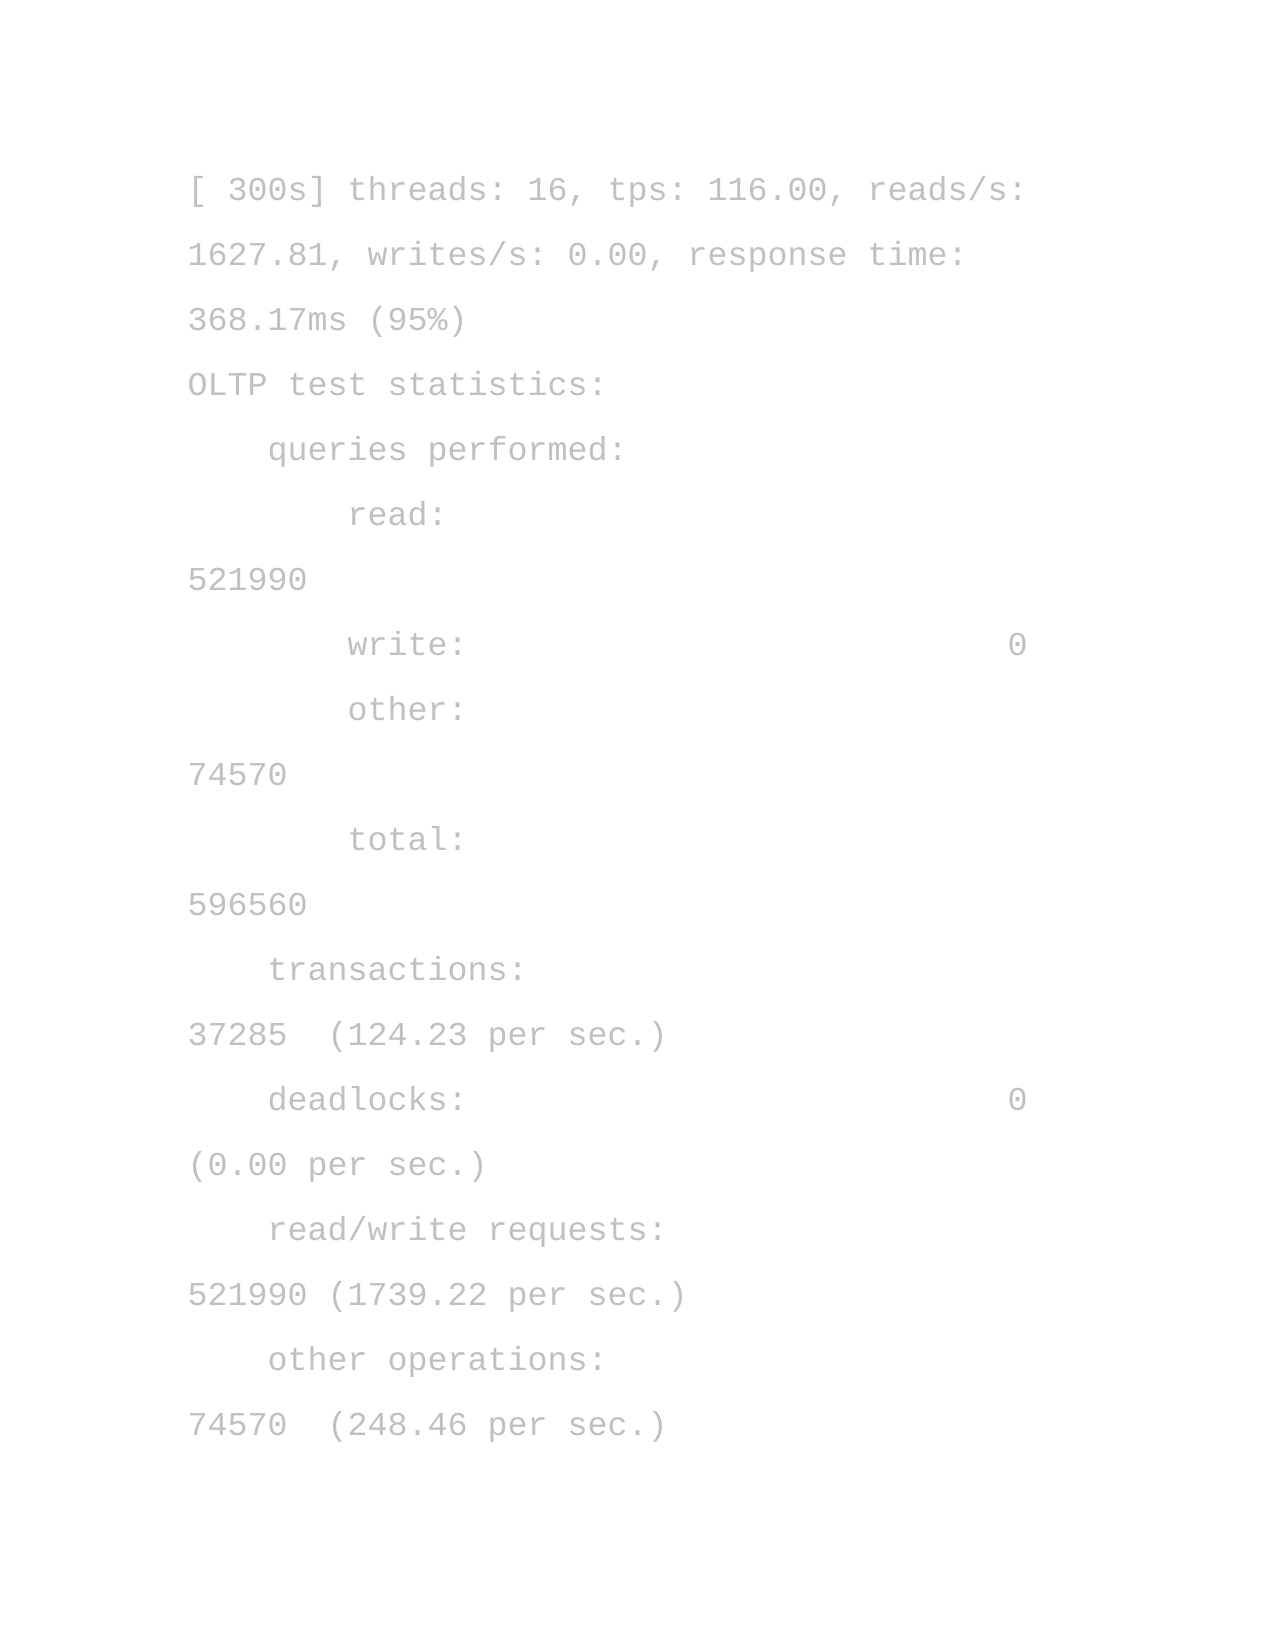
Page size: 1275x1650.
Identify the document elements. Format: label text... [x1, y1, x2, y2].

text other operations: 74570 (248.46 per sec.) [187, 1329, 1087, 1459]
text deadlocks: 0 (0.00 per sec.) [187, 1069, 1087, 1199]
text other: 74570 [187, 679, 1087, 809]
text read: 521990 [187, 484, 1087, 614]
text read/write requests: 521990 (1739.22 per sec.) [187, 1199, 1087, 1329]
text OLTP test statistics: [187, 354, 1087, 419]
text queries performed: [187, 419, 1087, 484]
text transactions: 37285 (124.23 per sec.) [187, 939, 1087, 1069]
text total: 596560 [187, 809, 1087, 939]
text [ 300s] threads: 16, tps: 116.00, reads/s: 1627.81, writes/s: 0.00, response time: 368.17ms (95%) [187, 159, 1087, 354]
text write: 0 [187, 614, 1087, 679]
